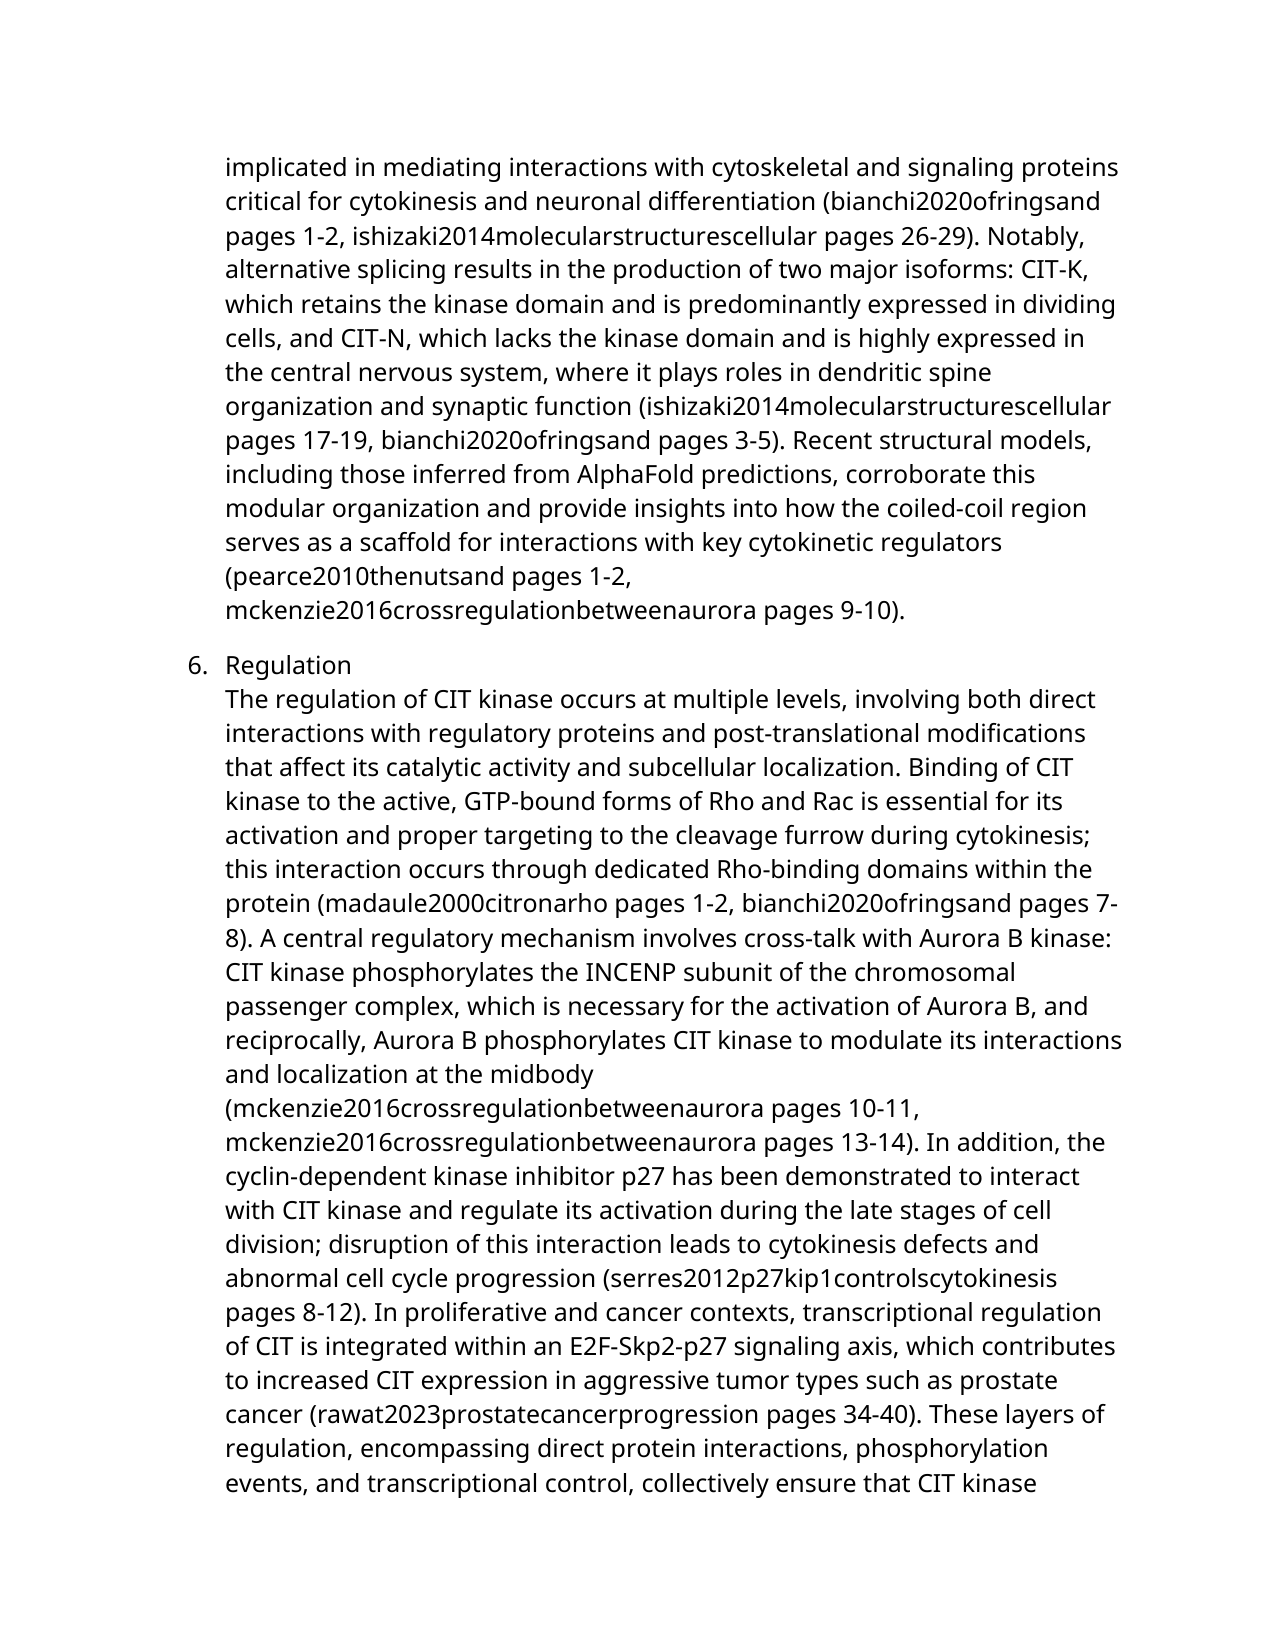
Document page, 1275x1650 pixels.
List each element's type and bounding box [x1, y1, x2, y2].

list [187, 648, 1125, 1499]
list [187, 150, 1125, 627]
